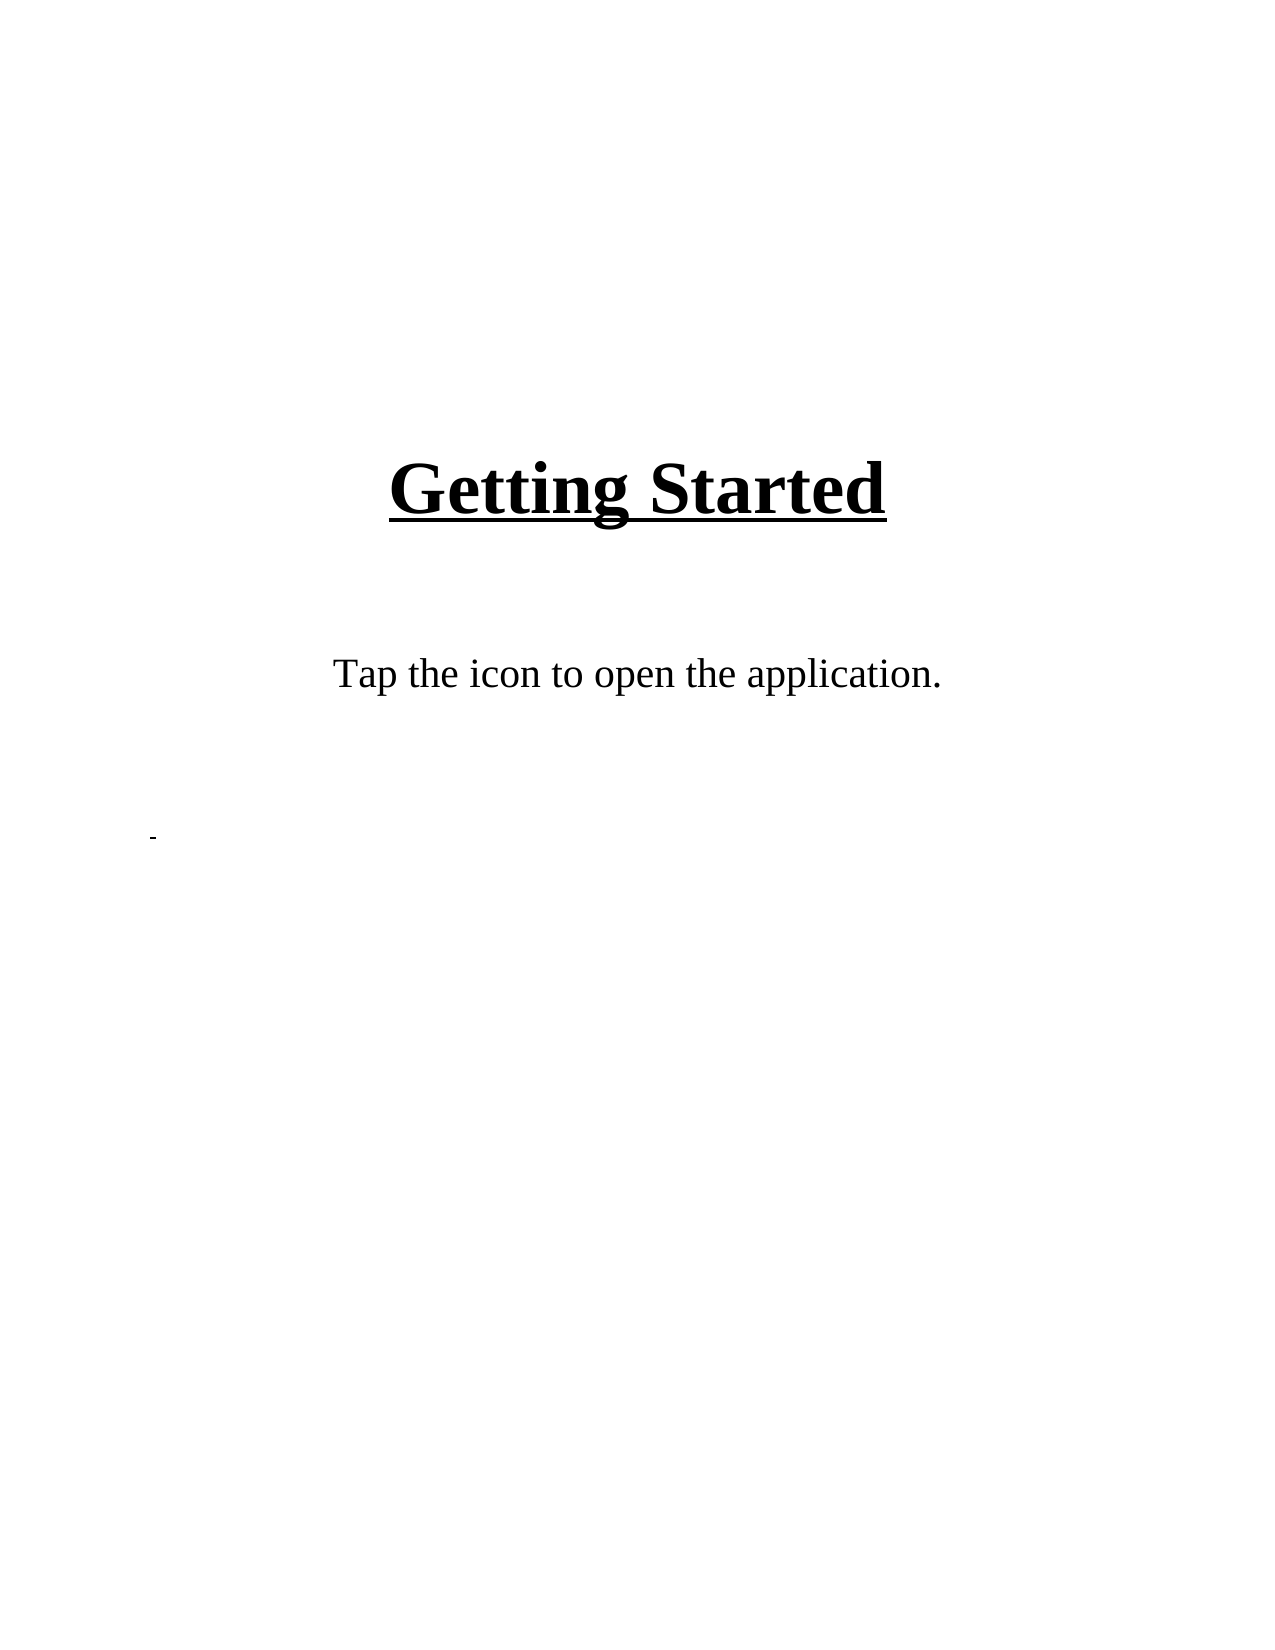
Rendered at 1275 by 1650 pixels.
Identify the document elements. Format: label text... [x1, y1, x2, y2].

subtitle Getting Started [150, 443, 1125, 530]
text Tap the icon to open the application. [150, 648, 1125, 696]
